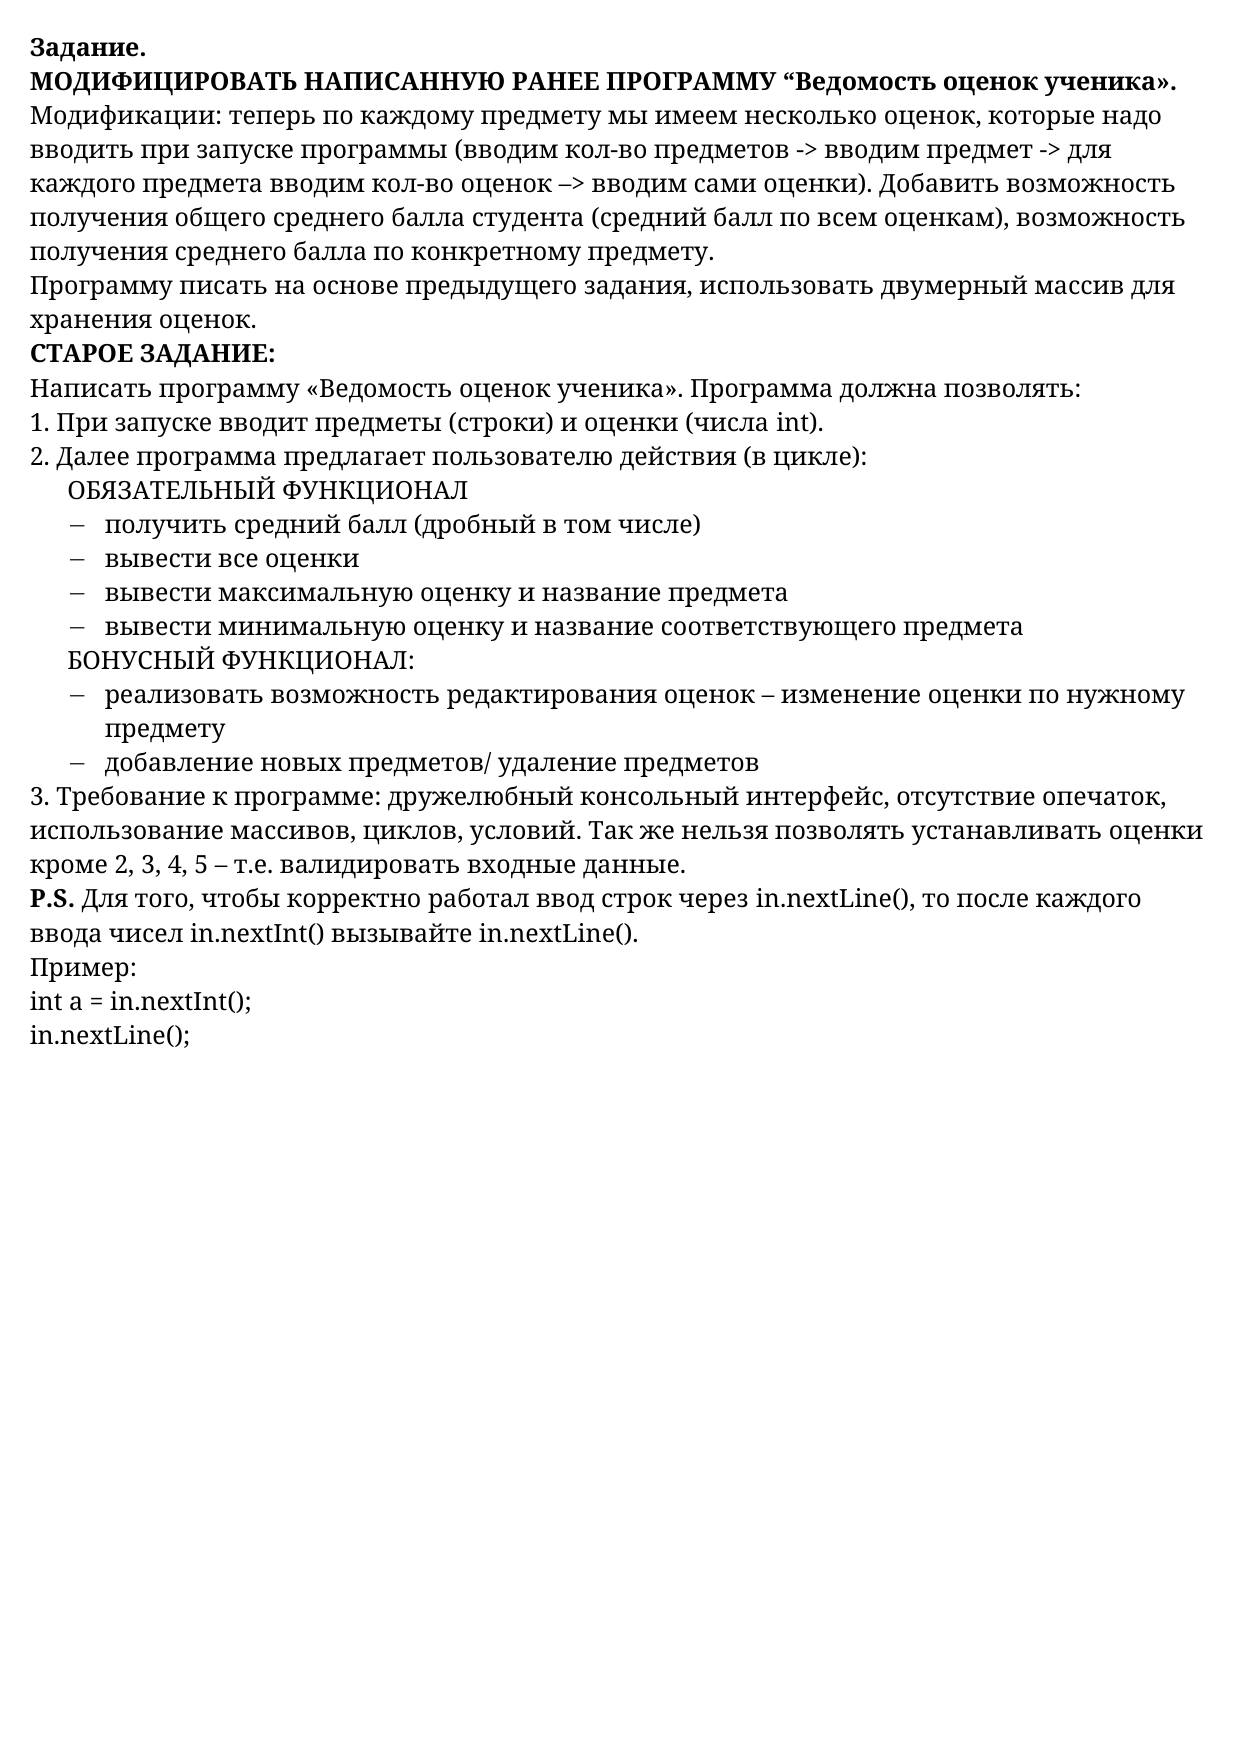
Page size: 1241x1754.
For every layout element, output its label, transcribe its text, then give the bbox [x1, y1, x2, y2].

list реализовать возможность редактирования оценок – изменение оценки по нужному предмету [67, 677, 1211, 745]
text 2. Далее программа предлагает пользователю действия (в цикле): [29, 438, 1211, 472]
text Написать программу «Ведомость оценок ученика». Программа должна позволять: [29, 370, 1211, 404]
text int a = in.nextInt(); [29, 983, 1211, 1017]
list вывести максимальную оценку и название предмета [67, 574, 1211, 609]
text Пример: [29, 949, 1211, 983]
text in.nextLine(); [29, 1017, 1211, 1051]
text Модификации: теперь по каждому предмету мы имеем несколько оценок, которые надо вводить при запуске программы (вводим кол-во предметов -> вводим предмет -> для каждого предмета вводим кол-во оценок –> вводим сами оценки). Добавить возможность получения общего среднего балла студента (средний балл по всем оценкам), возможность получения среднего балла по конкретному предмету. [29, 98, 1211, 268]
text СТАРОЕ ЗАДАНИЕ: [29, 336, 1211, 370]
text Задание. [29, 29, 1211, 64]
text МОДИФИЦИРОВАТЬ НАПИСАННУЮ РАНЕЕ ПРОГРАММУ “Ведомость оценок ученика». [29, 64, 1211, 98]
text P.S. Для того, чтобы корректно работал ввод строк через in.nextLine(), то после каждого ввода чисел in.nextInt() вызывайте in.nextLine(). [29, 881, 1211, 949]
list вывести минимальную оценку и название соответствующего предмета [67, 609, 1211, 643]
text Программу писать на основе предыдущего задания, использовать двумерный массив для хранения оценок. [29, 268, 1211, 336]
list вывести все оценки [67, 541, 1211, 574]
list получить средний балл (дробный в том числе) [67, 506, 1211, 541]
text БОНУСНЫЙ ФУНКЦИОНАЛ: [67, 643, 1211, 677]
text 1. При запуске вводит предметы (строки) и оценки (числа int). [29, 404, 1211, 438]
text 3. Требование к программе: дружелюбный консольный интерфейс, отсутствие опечаток, использование массивов, циклов, условий. Так же нельзя позволять устанавливать оценки кроме 2, 3, 4, 5 – т.е. валидировать входные данные. [29, 779, 1211, 881]
text ОБЯЗАТЕЛЬНЫЙ ФУНКЦИОНАЛ [29, 472, 1211, 506]
list добавление новых предметов/ удаление предметов [67, 745, 1211, 779]
